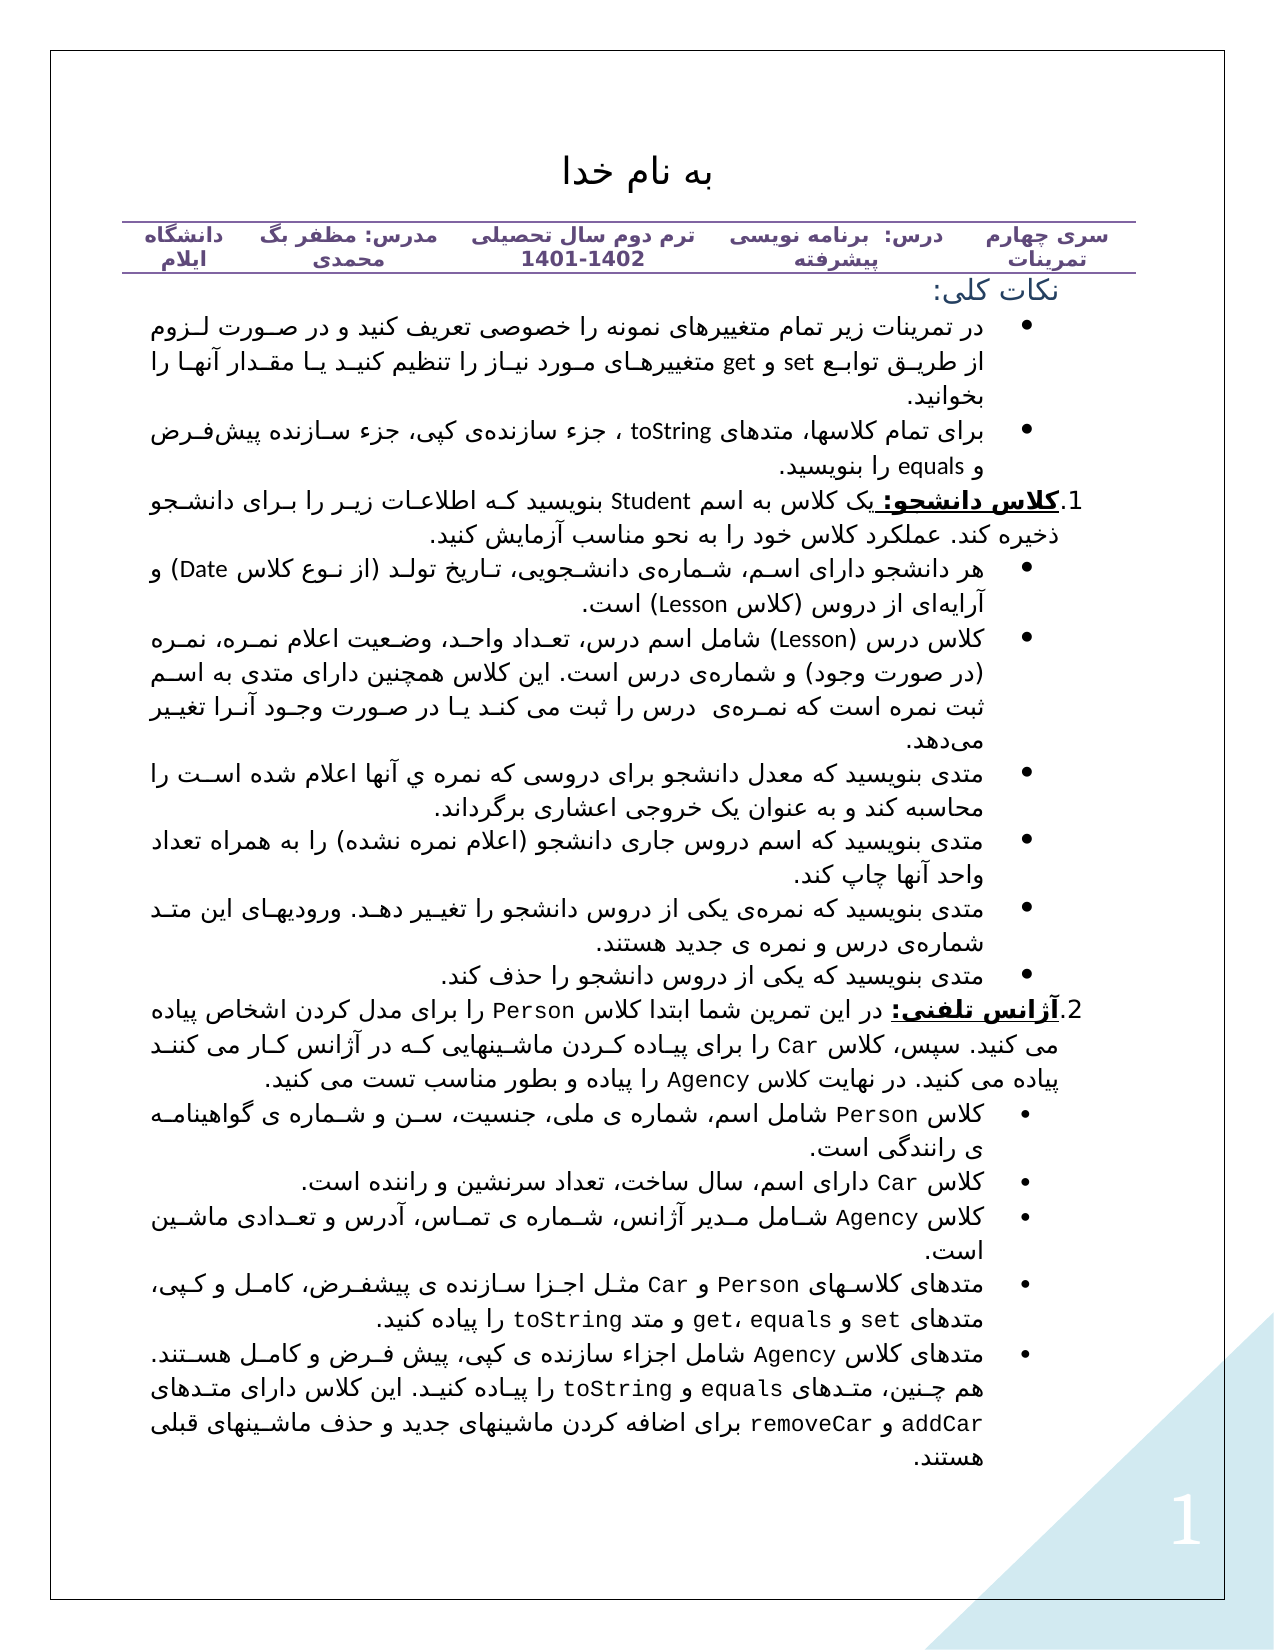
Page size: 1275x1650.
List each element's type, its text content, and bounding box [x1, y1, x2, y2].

list آژانس تلفنی: در این تمرین شما ابتدا کلاس Person را برای مدل کردن اشخاص پیاده می کنید. سپس، کلاس Car را برای پیاده کردن ماشینهایی که در آژانس کار می کنند پیاده می کنید. در نهایت کلاس Agency را پیاده و بطور مناسب تست می کنید. [150, 996, 1059, 1094]
list کلاس Agency شامل مدیر آژانس، شماره ی تماس، آدرس و تعدادی ماشین است. [150, 1202, 1021, 1265]
table_header سری چهارم تمرینات [958, 223, 1136, 272]
list کلاس درس (Lesson) شامل اسم درس، تعداد واحد، وضعیت اعلام نمره، نمره (در صورت وجود) و شماره‌ی درس است. این کلاس همچنین دارای متدی به اسم ثبت نمره است که نمره‌ی درس را ثبت می کند یا در صورت وجود آنرا تغییر می‌دهد. [150, 623, 1022, 755]
table_header درس: برنامه نویسی پیشرفته [714, 223, 958, 272]
list کلاس Car دارای اسم، سال ساخت، تعداد سرنشین و راننده است. [150, 1167, 1021, 1197]
list متدی بنویسید که نمره‌ی یکی از دروس دانشجو را تغییر دهد. ورودیهای این متد شماره‌ی درس و نمره ی جدید هستند. [150, 894, 1022, 957]
list هر دانشجو دارای اسم، شماره‌ی دانشجویی، تاریخ تولد (از نوع کلاس Date) و آرایه‌ای از دروس (کلاس Lesson) است. [150, 553, 1022, 619]
list نکات کلی: [150, 274, 1059, 308]
list در تمرینات زیر تمام متغییرهای نمونه را خصوصی تعریف کنید و در صورت لزوم از طریق توابع set و get متغییرهای مورد نیاز را تنظیم کنید یا مقدار آنها را بخوانید. [150, 313, 1022, 411]
list متدی بنویسید که اسم دروس جاری دانشجو (اعلام نمره نشده) را به همراه تعداد واحد آنها چاپ کند. [150, 827, 1022, 890]
list متدی بنویسید که معدل دانشجو برای دروسی که نمره ي آنها اعلام شده است را محاسبه کند و به عنوان یک خروجی اعشاری برگرداند. [150, 759, 1022, 822]
table_header مدرس: مظفر بگ محمدی [246, 223, 452, 272]
list کلاس دانشجو: یک کلاس به اسم Student بنویسید که اطلاعات زیر را برای دانشجو ذخیره کند. عملکرد کلاس خود را به نحو مناسب آزمایش کنید. [150, 485, 1059, 549]
list برای تمام کلاسها، متدهای toString ، جزء سازنده‌ی کپی، جزء سازنده پیش‌فرض و equals را بنویسید. [150, 415, 1022, 481]
list متدهای کلاسهای Person و Car مثل اجزا سازنده ی پیشفرض، کامل و کپی، متدهای set و get، equals و متد toString را پیاده کنید. [150, 1270, 1021, 1334]
table_header دانشگاه ایلام [122, 223, 246, 272]
list متدهای کلاس Agency شامل اجزاء سازنده ی کپی، پیش فرض و کامل هستند. هم چنین، متدهای equals و toString را پیاده کنید. این کلاس دارای متدهای addCar و removeCar برای اضافه کردن ماشینهای جدید و حذف ماشینهای قبلی هستند. [150, 1339, 1021, 1471]
text به نام خدا [150, 150, 1125, 194]
list کلاس Person شامل اسم، شماره ی ملی، جنسیت، سن و شماره ی گواهینامه ی رانندگی است. [150, 1099, 1021, 1163]
list متدی بنویسید که یکی از دروس دانشجو را حذف کند. [150, 962, 1022, 991]
table_header ترم دوم سال تحصیلی 1402-1401 [452, 223, 714, 272]
